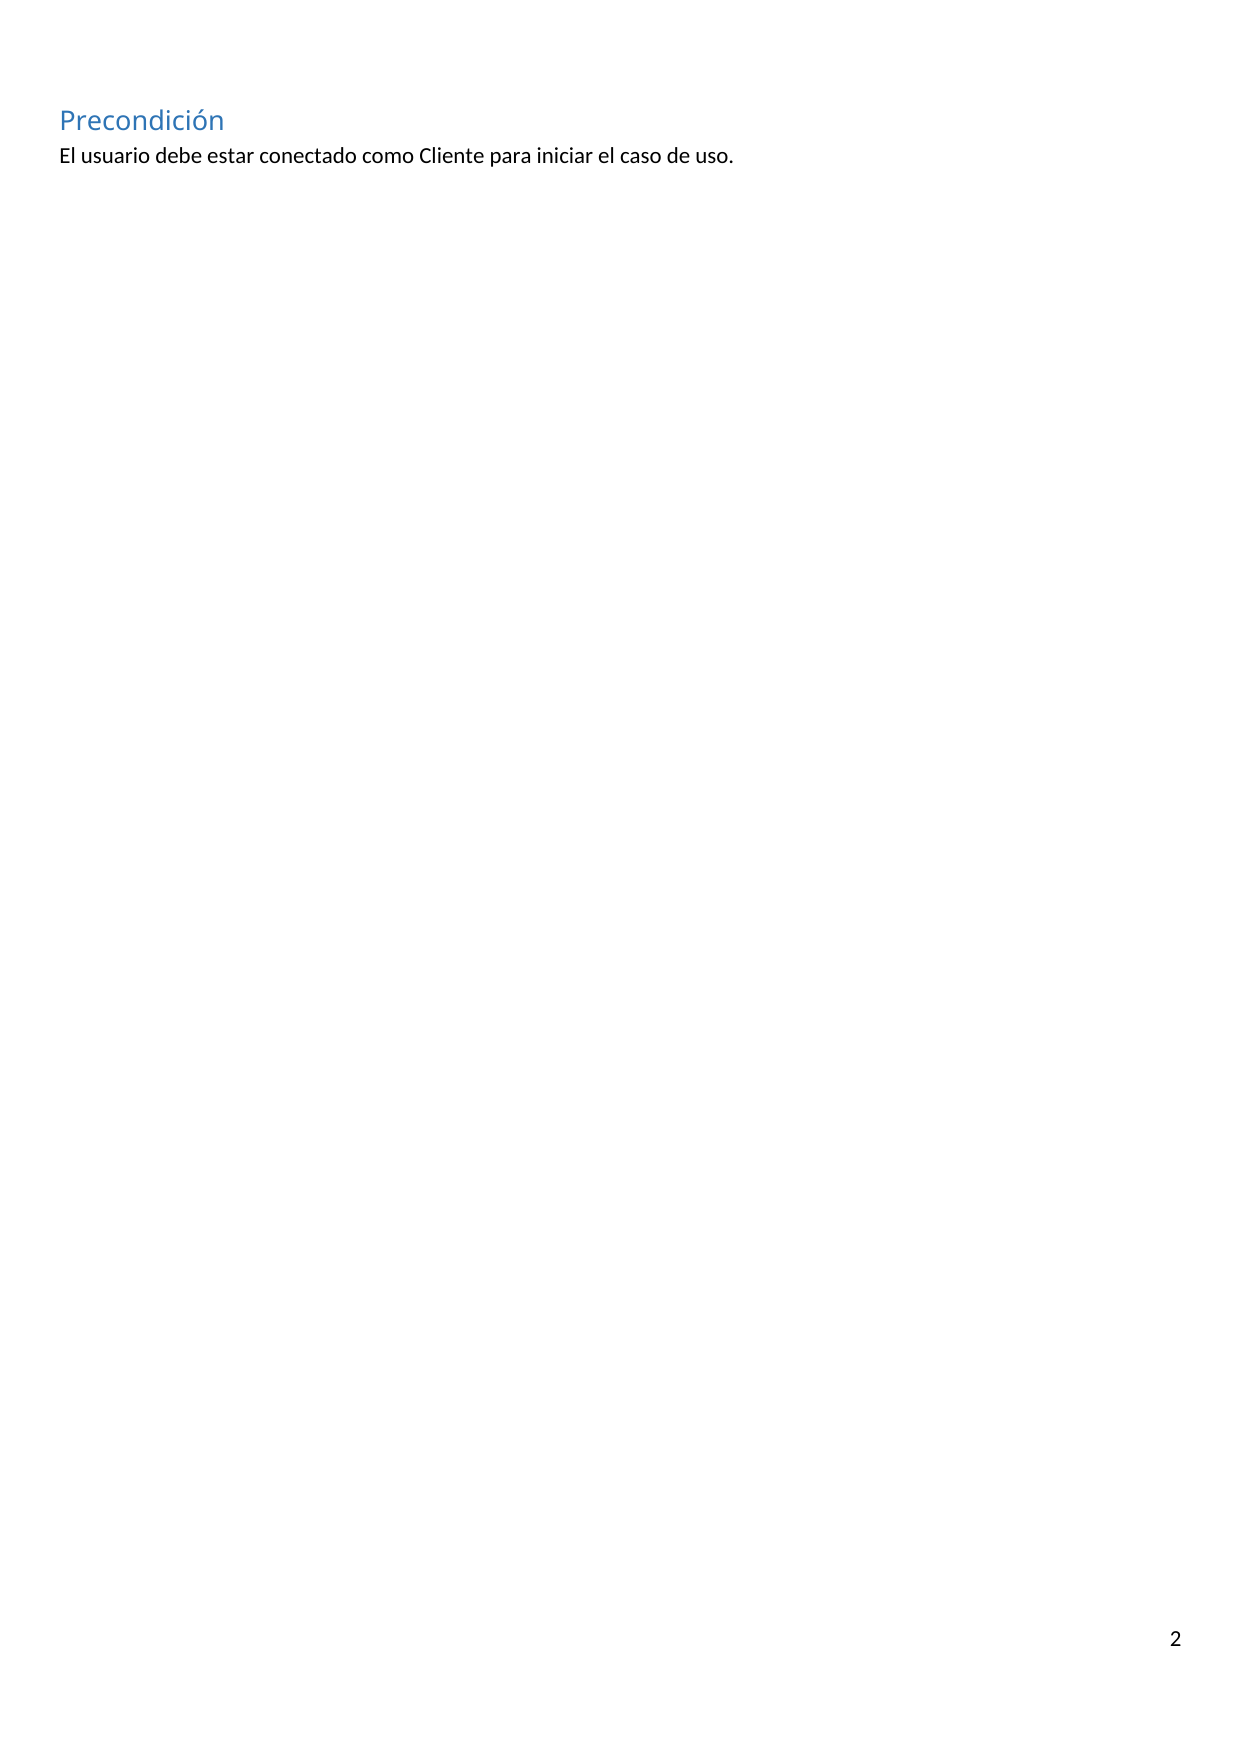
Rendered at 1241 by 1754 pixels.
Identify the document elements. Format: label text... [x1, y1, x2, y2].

text El usuario debe estar conectado como Cliente para iniciar el caso de uso. [59, 142, 1181, 170]
subtitle Precondición [59, 102, 1181, 139]
